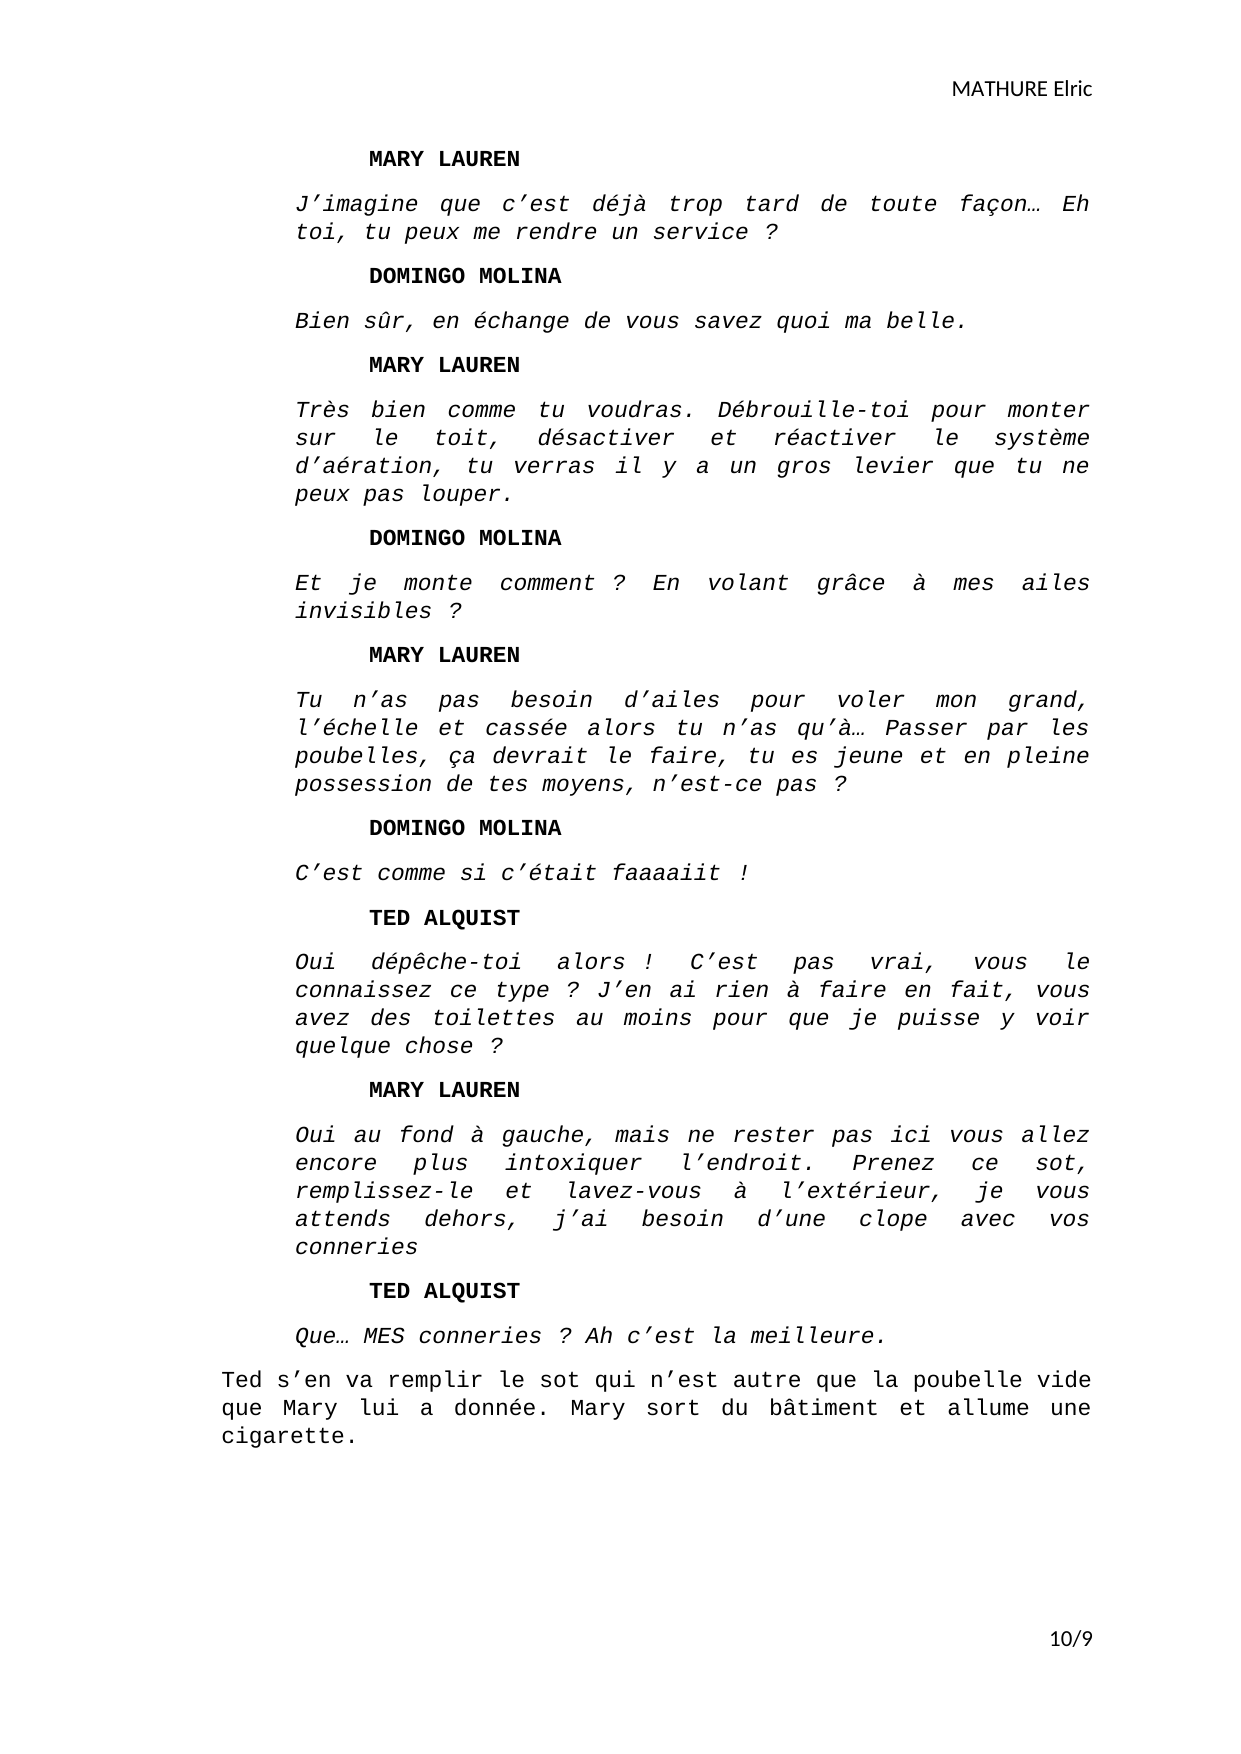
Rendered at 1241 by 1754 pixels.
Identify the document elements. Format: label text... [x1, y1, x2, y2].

text Bien sûr, en échange de vous savez quoi ma belle. [295, 309, 1093, 335]
text TED ALQUIST [295, 906, 1093, 932]
text Ted s’en va remplir le sot qui n’est autre que la poubelle vide que Mary lui a donnée. Mary sort du bâtiment et allume une cigarette. [221, 1369, 1093, 1451]
text TED ALQUIST [295, 1280, 1093, 1306]
text MARY LAUREN [148, 148, 1093, 173]
text MARY LAUREN [295, 354, 1093, 380]
text Tu n’as pas besoin d’ailes pour voler mon grand, l’échelle et cassée alors tu n’as qu’à… Passer par les poubelles, ça devrait le faire, tu es jeune et en pleine possession de tes moyens, n’est-ce pas ? [295, 688, 1093, 798]
text Oui dépêche-toi alors ! C’est pas vrai, vous le connaissez ce type ? J’en ai rien à faire en fait, vous avez des toilettes au moins pour que je puisse y voir quelque chose ? [295, 951, 1093, 1060]
text DOMINGO MOLINA [295, 817, 1093, 843]
text Oui au fond à gauche, mais ne rester pas ici vous allez encore plus intoxiquer l’endroit. Prenez ce sot, remplissez-le et lavez-vous à l’extérieur, je vous attends dehors, j’ai besoin d’une clope avec vos conneries [295, 1123, 1093, 1261]
text MARY LAUREN [295, 644, 1093, 670]
text Très bien comme tu voudras. Débrouille-toi pour monter sur le toit, désactiver et réactiver le système d’aération, tu verras il y a un gros levier que tu ne peux pas louper. [295, 398, 1093, 508]
text MARY LAUREN [295, 1079, 1093, 1105]
text DOMINGO MOLINA [295, 265, 1093, 291]
text Que… MES conneries ? Ah c’est la meilleure. [295, 1324, 1093, 1350]
text C’est comme si c’était faaaaiit ! [295, 861, 1093, 887]
text Et je monte comment ? En volant grâce à mes ailes invisibles ? [295, 571, 1093, 625]
text DOMINGO MOLINA [295, 527, 1093, 553]
text J’imagine que c’est déjà trop tard de toute façon… Eh toi, tu peux me rendre un service ? [295, 192, 1093, 246]
